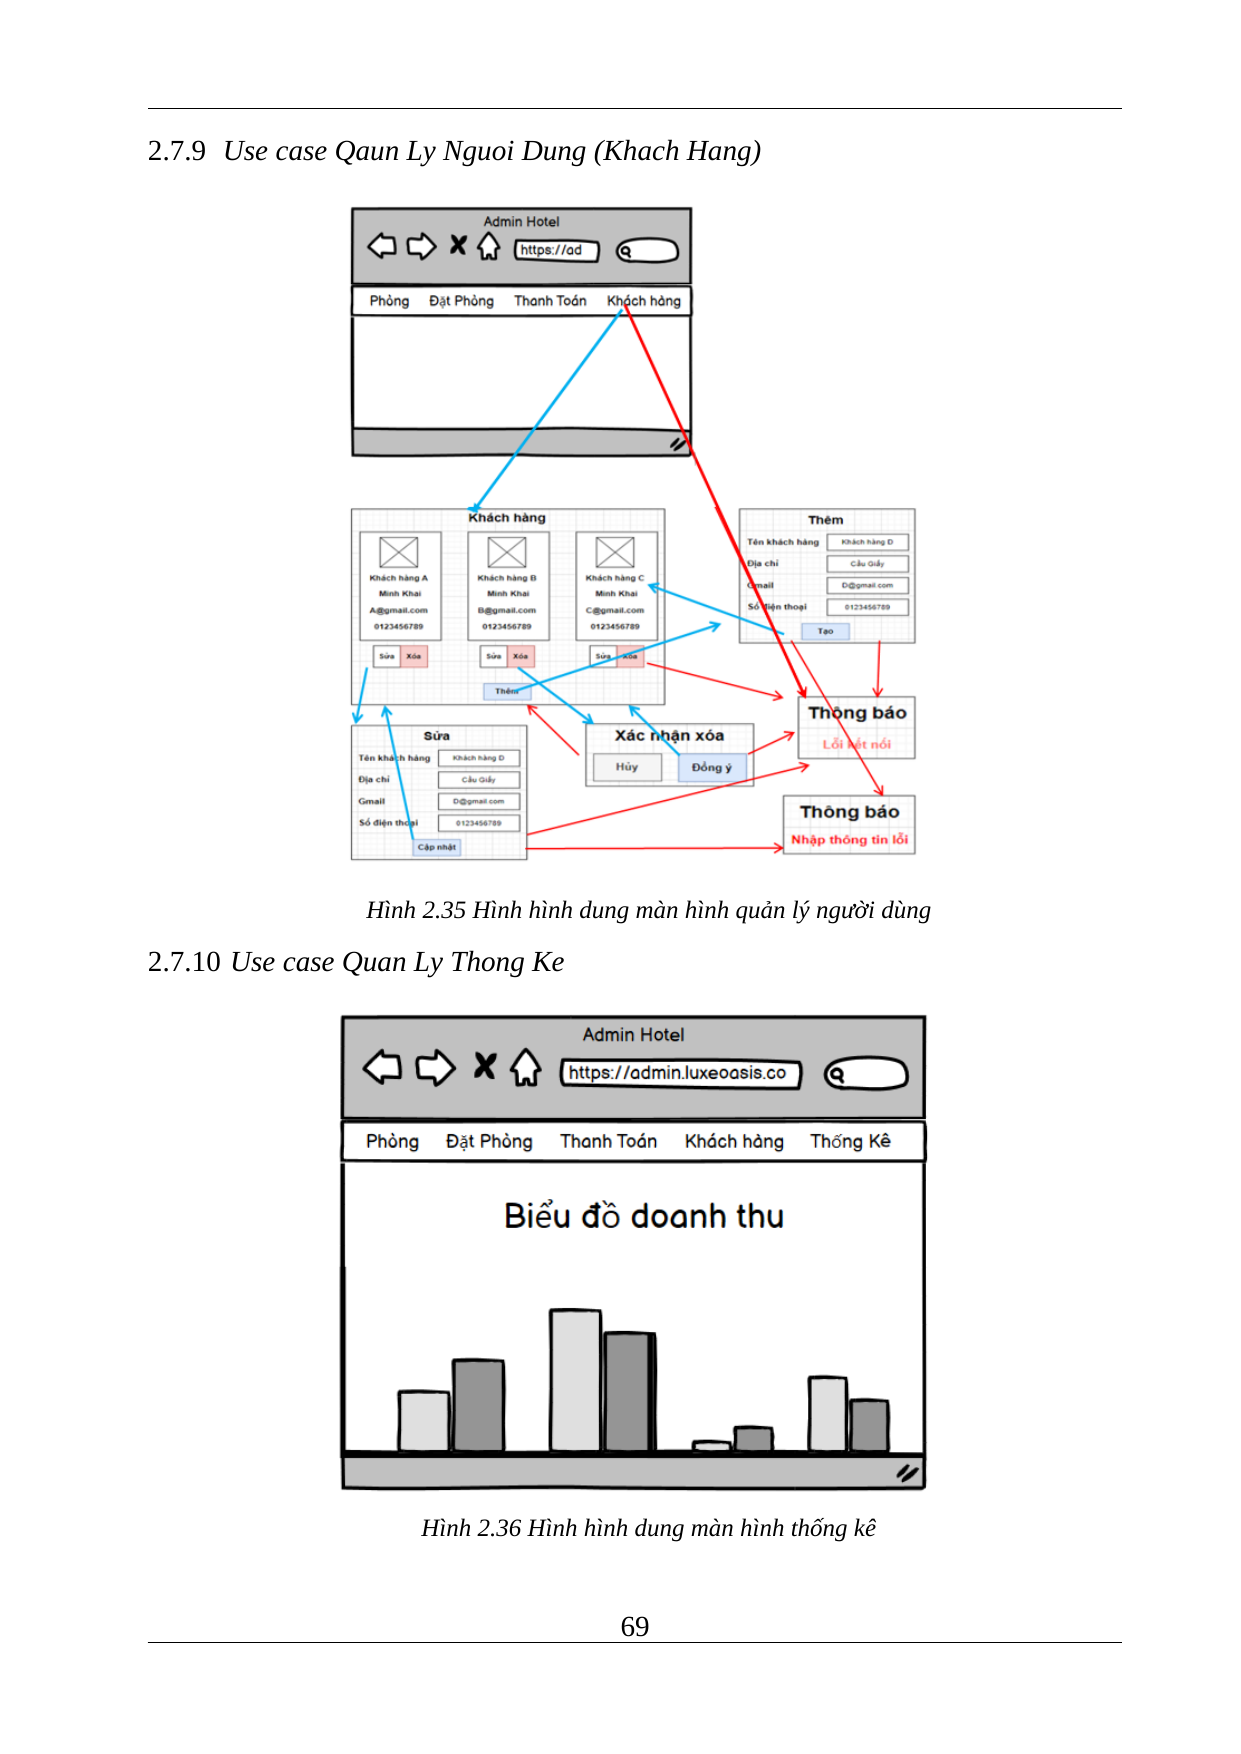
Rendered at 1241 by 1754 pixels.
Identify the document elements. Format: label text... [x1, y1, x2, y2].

subtitle Use case Quan Ly Thong Ke [148, 944, 1122, 978]
picture [341, 195, 929, 878]
picture [336, 1007, 934, 1497]
subtitle Use case Qaun Ly Nguoi Dung (Khach Hang) [148, 133, 1122, 166]
